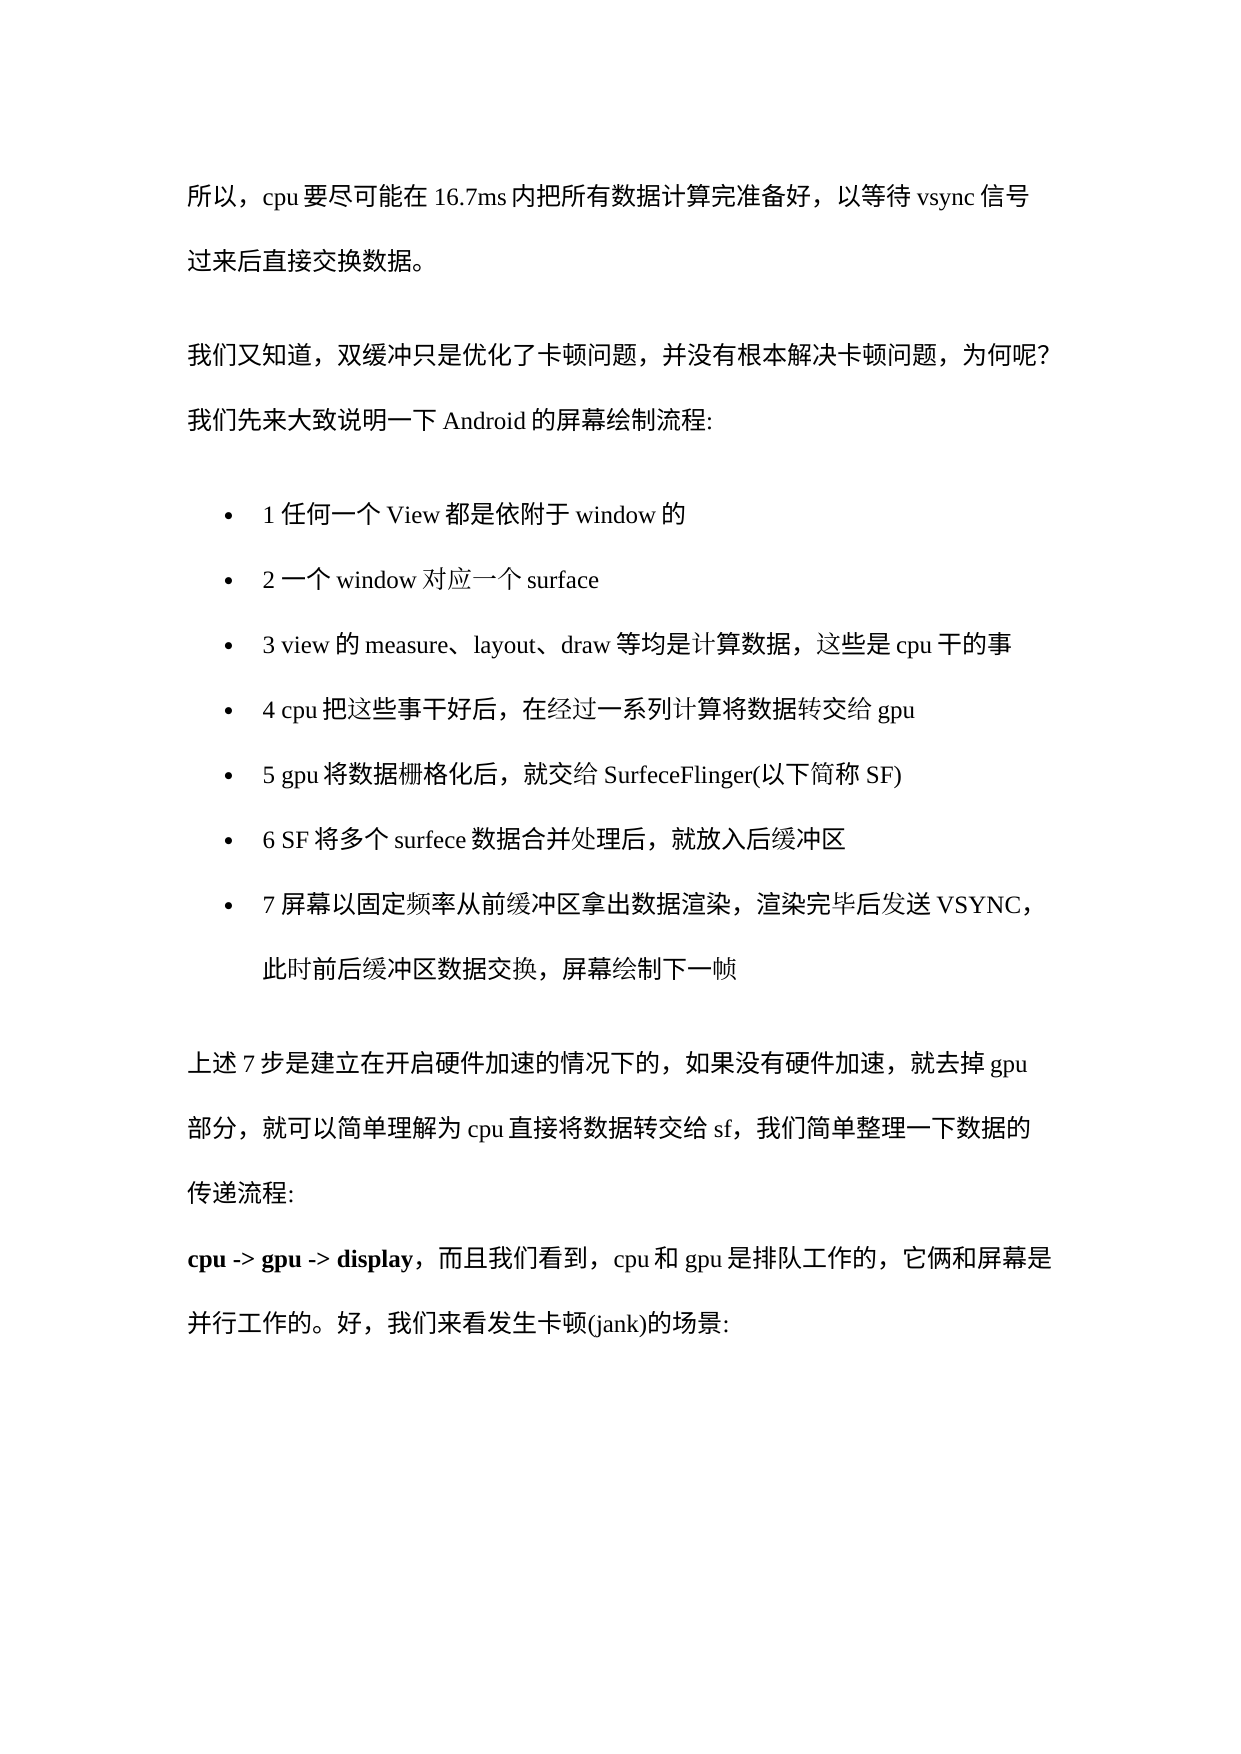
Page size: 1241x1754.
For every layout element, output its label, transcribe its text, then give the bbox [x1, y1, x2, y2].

list 3 view的measure、layout、draw等均是计算数据，这些是cpu干的事 [225, 610, 1053, 675]
list 1 任何一个View都是依附于window的 [225, 480, 1053, 545]
list 5 gpu将数据栅格化后，就交给SurfeceFlinger(以下简称SF) [225, 740, 1053, 805]
list 7 屏幕以固定频率从前缓冲区拿出数据渲染，渲染完毕后发送VSYNC，此时前后缓冲区数据交换，屏幕绘制下一帧 [225, 870, 1053, 1000]
text 我们又知道，双缓冲只是优化了卡顿问题，并没有根本解决卡顿问题，为何呢？我们先来大致说明一下Android的屏幕绘制流程: [187, 321, 1053, 451]
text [187, 162, 1053, 292]
list 4 cpu把这些事干好后，在经过一系列计算将数据转交给gpu [225, 675, 1053, 740]
text 上述7步是建立在开启硬件加速的情况下的，如果没有硬件加速，就去掉gpu部分，就可以简单理解为cpu直接将数据转交给sf，我们简单整理一下数据的传递流程: cpu -> gpu -> display，而且我们看到，cpu和gpu是排队工作的，它俩和屏幕是并行工作的。好，我们来看发生卡顿(jank)的场景: [187, 1029, 1053, 1354]
list 2 一个window对应一个surface [225, 545, 1053, 610]
list 6 SF将多个surfece数据合并处理后，就放入后缓冲区 [225, 805, 1053, 870]
